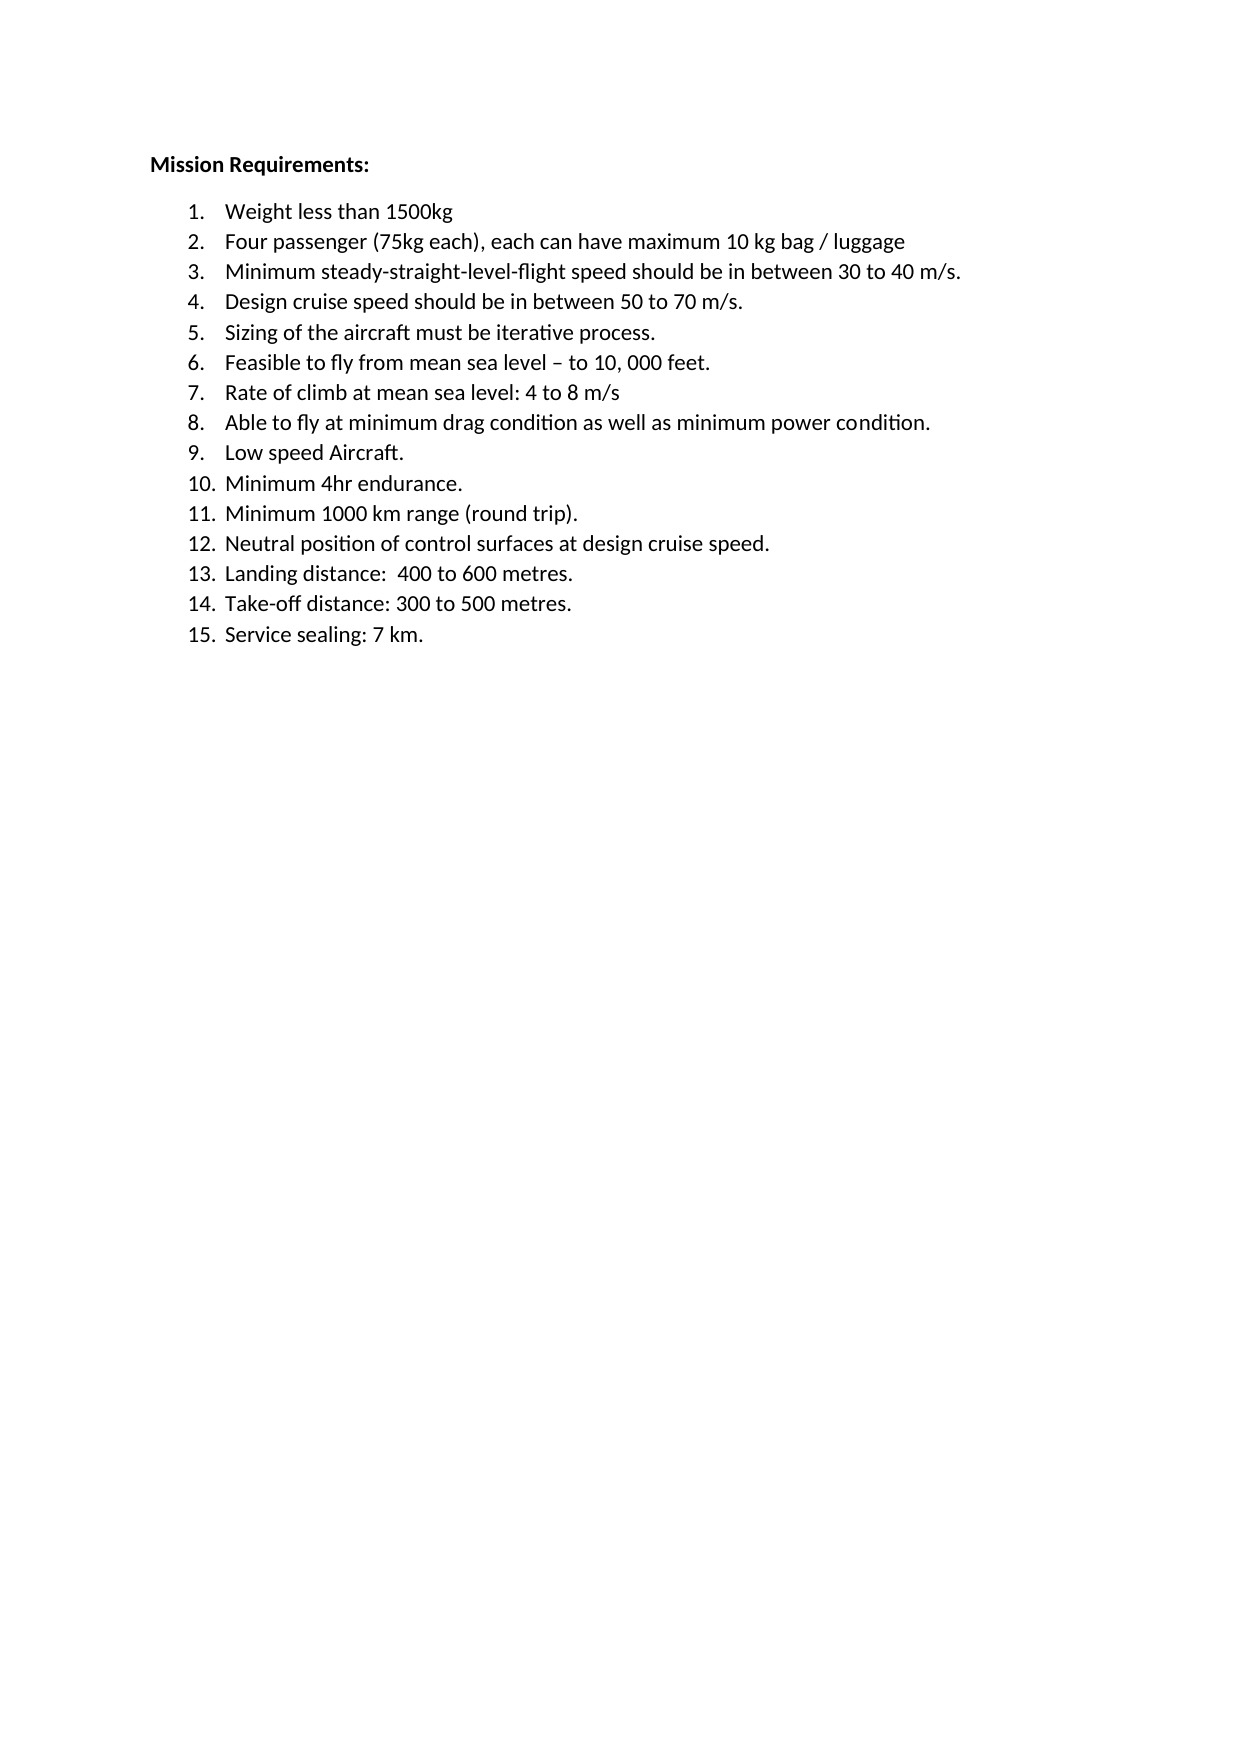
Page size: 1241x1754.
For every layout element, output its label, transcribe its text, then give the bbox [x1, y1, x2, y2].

list Feasible to fly from mean sea level – to 10, 000 feet. [187, 348, 1090, 376]
list Minimum 4hr endurance. [187, 469, 1090, 497]
list Able to fly at minimum drag condition as well as minimum power condition. [187, 408, 1090, 436]
list Minimum 1000 km range (round trip). [187, 499, 1090, 527]
text Mission Requirements: [150, 150, 1090, 178]
list Low speed Aircraft. [187, 438, 1090, 467]
list Service sealing: 7 km. [187, 620, 1090, 648]
list Design cruise speed should be in between 50 to 70 m/s. [187, 287, 1090, 316]
list Four passenger (75kg each), each can have maximum 10 kg bag / luggage [187, 227, 1090, 255]
list Rate of climb at mean sea level: 4 to 8 m/s [187, 378, 1090, 406]
list Landing distance: 400 to 600 metres. [187, 559, 1090, 587]
list Take-off distance: 300 to 500 metres. [187, 589, 1090, 618]
list Neutral position of control surfaces at design cruise speed. [187, 529, 1090, 557]
list Sizing of the aircraft must be iterative process. [187, 318, 1090, 346]
list Weight less than 1500kg [187, 197, 1090, 225]
list Minimum steady-straight-level-flight speed should be in between 30 to 40 m/s. [187, 257, 1090, 285]
